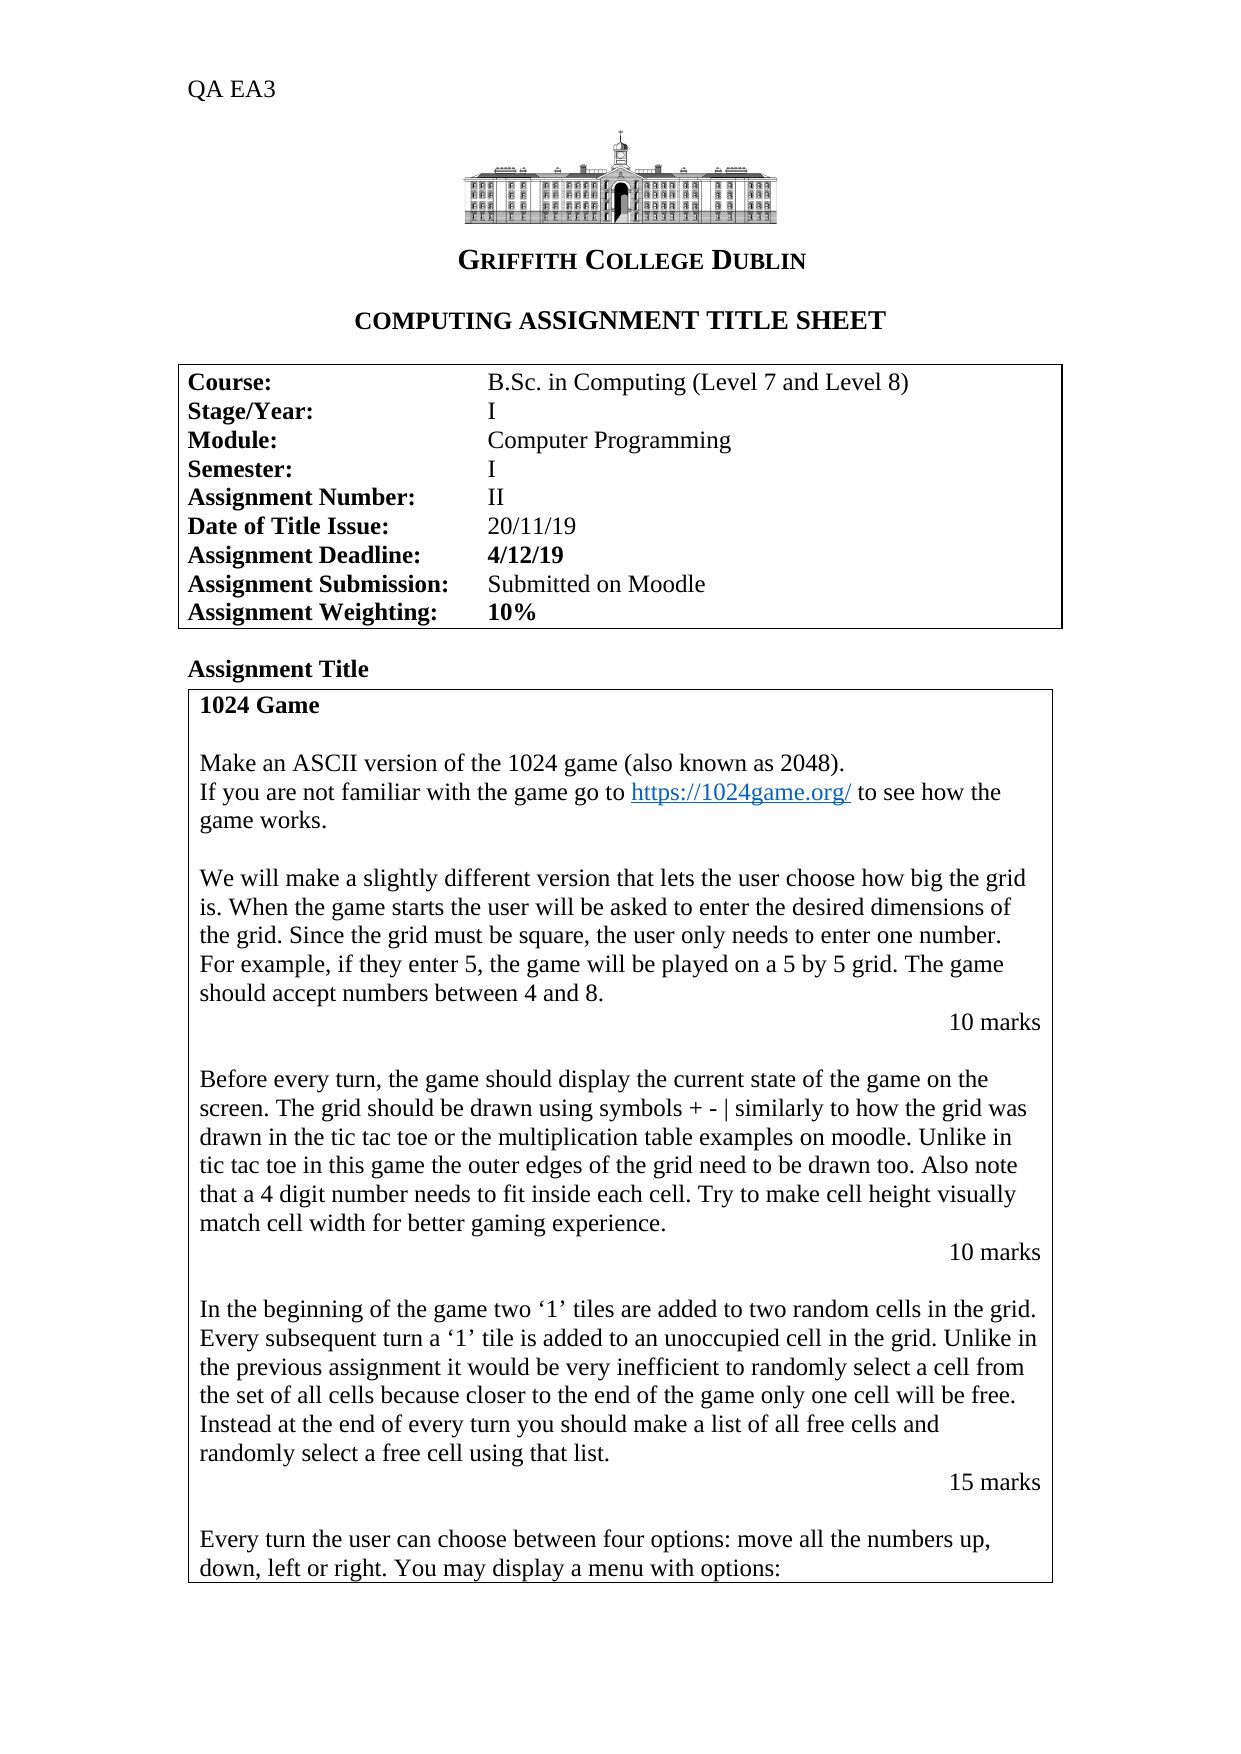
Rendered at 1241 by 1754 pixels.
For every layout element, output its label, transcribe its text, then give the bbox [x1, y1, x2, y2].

text Assignment Submission: Submitted on Moodle [187, 569, 1053, 594]
text Module: Computer Programming [187, 425, 1053, 454]
text Griffith College Dublin [187, 242, 1068, 276]
subtitle Assignment Title [187, 654, 1053, 683]
text Stage/Year: I [187, 396, 1053, 425]
text COMPUTING ASSIGNMENT TITLE SHEET [187, 304, 1053, 336]
text Date of Title Issue: 20/11/19 [187, 511, 1053, 540]
text Semester: I [187, 454, 1053, 482]
text Assignment Number: II [187, 482, 1053, 511]
text Assignment Deadline: 4/12/19 [187, 540, 1053, 569]
picture [463, 112, 778, 242]
text Course: B.Sc. in Computing (Level 7 and Level 8) [179, 365, 1061, 396]
text Assignment Weighting: 10% [179, 594, 1061, 628]
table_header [189, 690, 1052, 1582]
